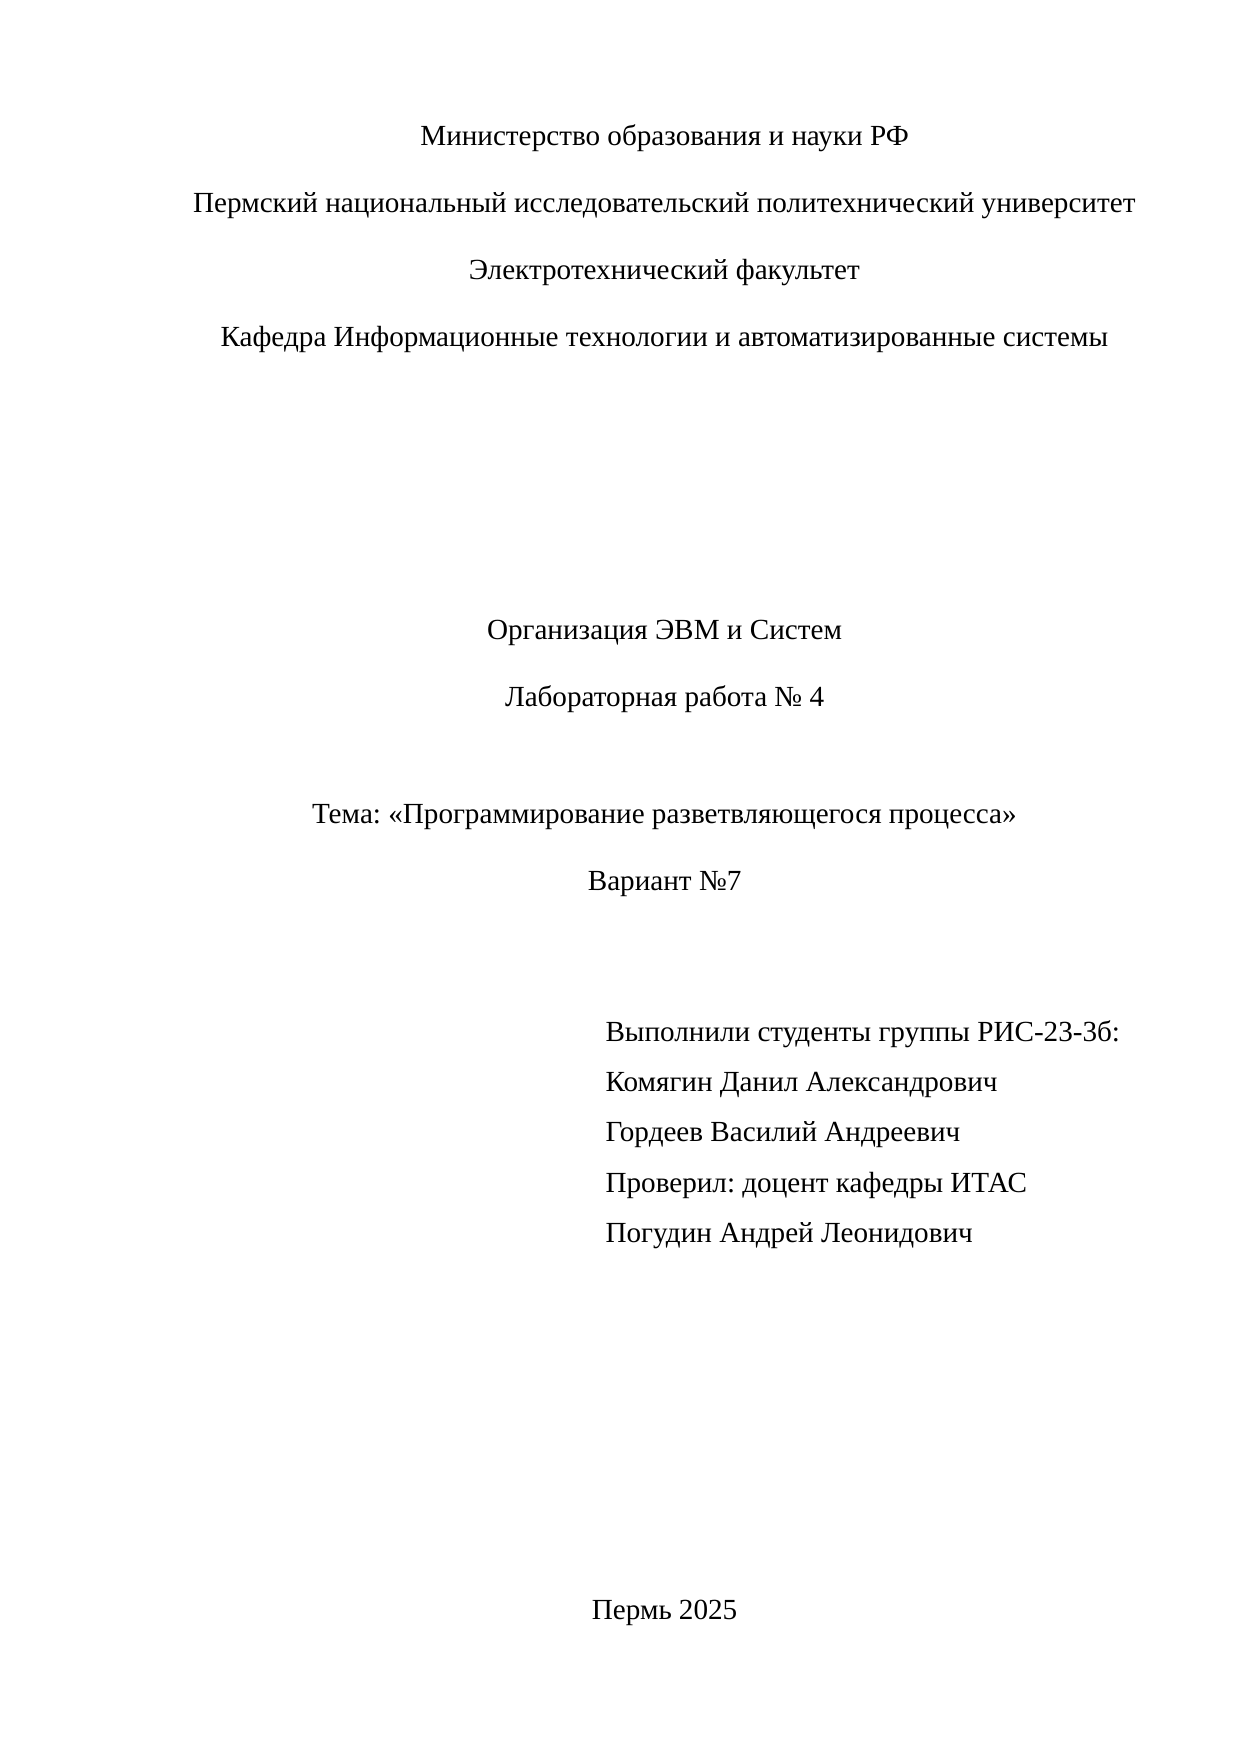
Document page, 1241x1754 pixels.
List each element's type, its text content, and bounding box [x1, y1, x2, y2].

text Организация ЭВМ и Систем [177, 612, 1152, 646]
text Гордеев Василий Андреевич [605, 1114, 1152, 1148]
text Лабораторная работа № 4 [177, 679, 1152, 712]
text Выполнили студенты группы РИС-23-3б: [605, 1014, 1152, 1047]
text Электротехнический факультет [177, 252, 1152, 286]
text Вариант №7 [177, 863, 1152, 897]
text Министерство образования и науки РФ [177, 118, 1152, 152]
text Погудин Андрей Леонидович [605, 1215, 1152, 1249]
text Кафедра Информационные технологии и автоматизированные системы [177, 319, 1152, 353]
text Комягин Данил Александрович [605, 1064, 1152, 1098]
text Пермский национальный исследовательский политехнический университет [177, 185, 1152, 219]
text Тема: «Программирование разветвляющегося процесса» [177, 796, 1152, 830]
text Проверил: доцент кафедры ИТАС [605, 1165, 1152, 1198]
text Пермь 2025 [177, 1592, 1152, 1626]
